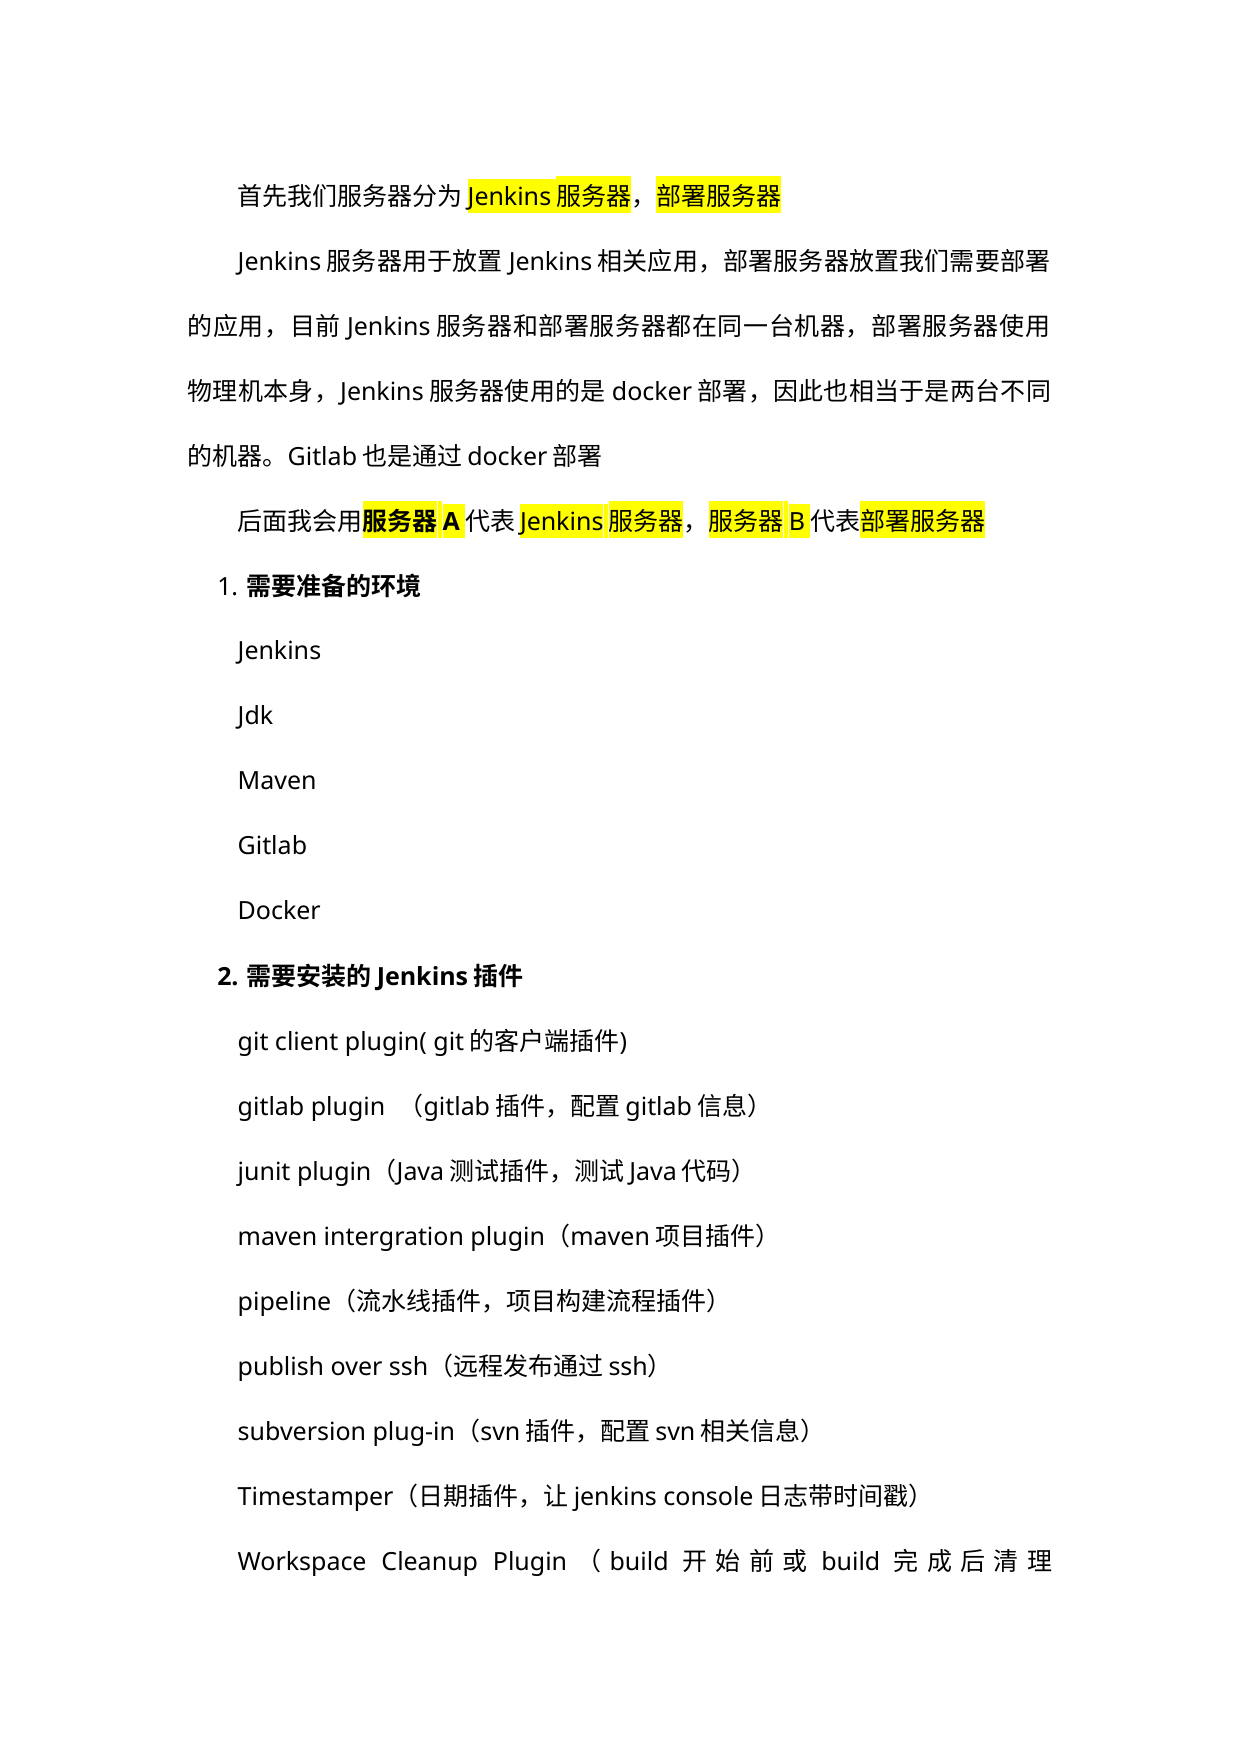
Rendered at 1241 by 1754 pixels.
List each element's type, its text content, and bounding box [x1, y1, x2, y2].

list Docker [187, 877, 1053, 942]
list Jenkins [187, 617, 1053, 682]
list gitlab plugin （gitlab插件，配置gitlab信息） [187, 1072, 1053, 1137]
list Gitlab [187, 812, 1053, 877]
list subversion plug-in（svn插件，配置svn相关信息） [187, 1397, 1053, 1462]
list Timestamper（日期插件，让jenkins console日志带时间戳） [187, 1462, 1053, 1527]
list junit plugin（Java测试插件，测试Java代码） [187, 1137, 1053, 1202]
list 需要准备的环境 [217, 552, 1053, 617]
list pipeline（流水线插件，项目构建流程插件） [187, 1267, 1053, 1332]
list publish over ssh（远程发布通过ssh） [187, 1332, 1053, 1397]
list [187, 1527, 1053, 1592]
list Maven [187, 747, 1053, 812]
list 首先我们服务器分为Jenkins服务器，部署服务器 [187, 162, 1053, 227]
list Jenkins服务器用于放置Jenkins相关应用，部署服务器放置我们需要部署的应用，目前Jenkins服务器和部署服务器都在同一台机器，部署服务器使用物理机本身，Jenkins服务器使用的是docker部署，因此也相当于是两台不同的机器。Gitlab也是通过docker部署 [187, 227, 1053, 487]
list Jdk [187, 682, 1053, 747]
list maven intergration plugin（maven项目插件） [187, 1202, 1053, 1267]
list 后面我会用服务器A代表Jenkins服务器，服务器B代表部署服务器 [187, 487, 1053, 552]
list 需要安装的Jenkins插件 [217, 942, 1053, 1007]
list git client plugin( git的客户端插件) [187, 1007, 1053, 1072]
